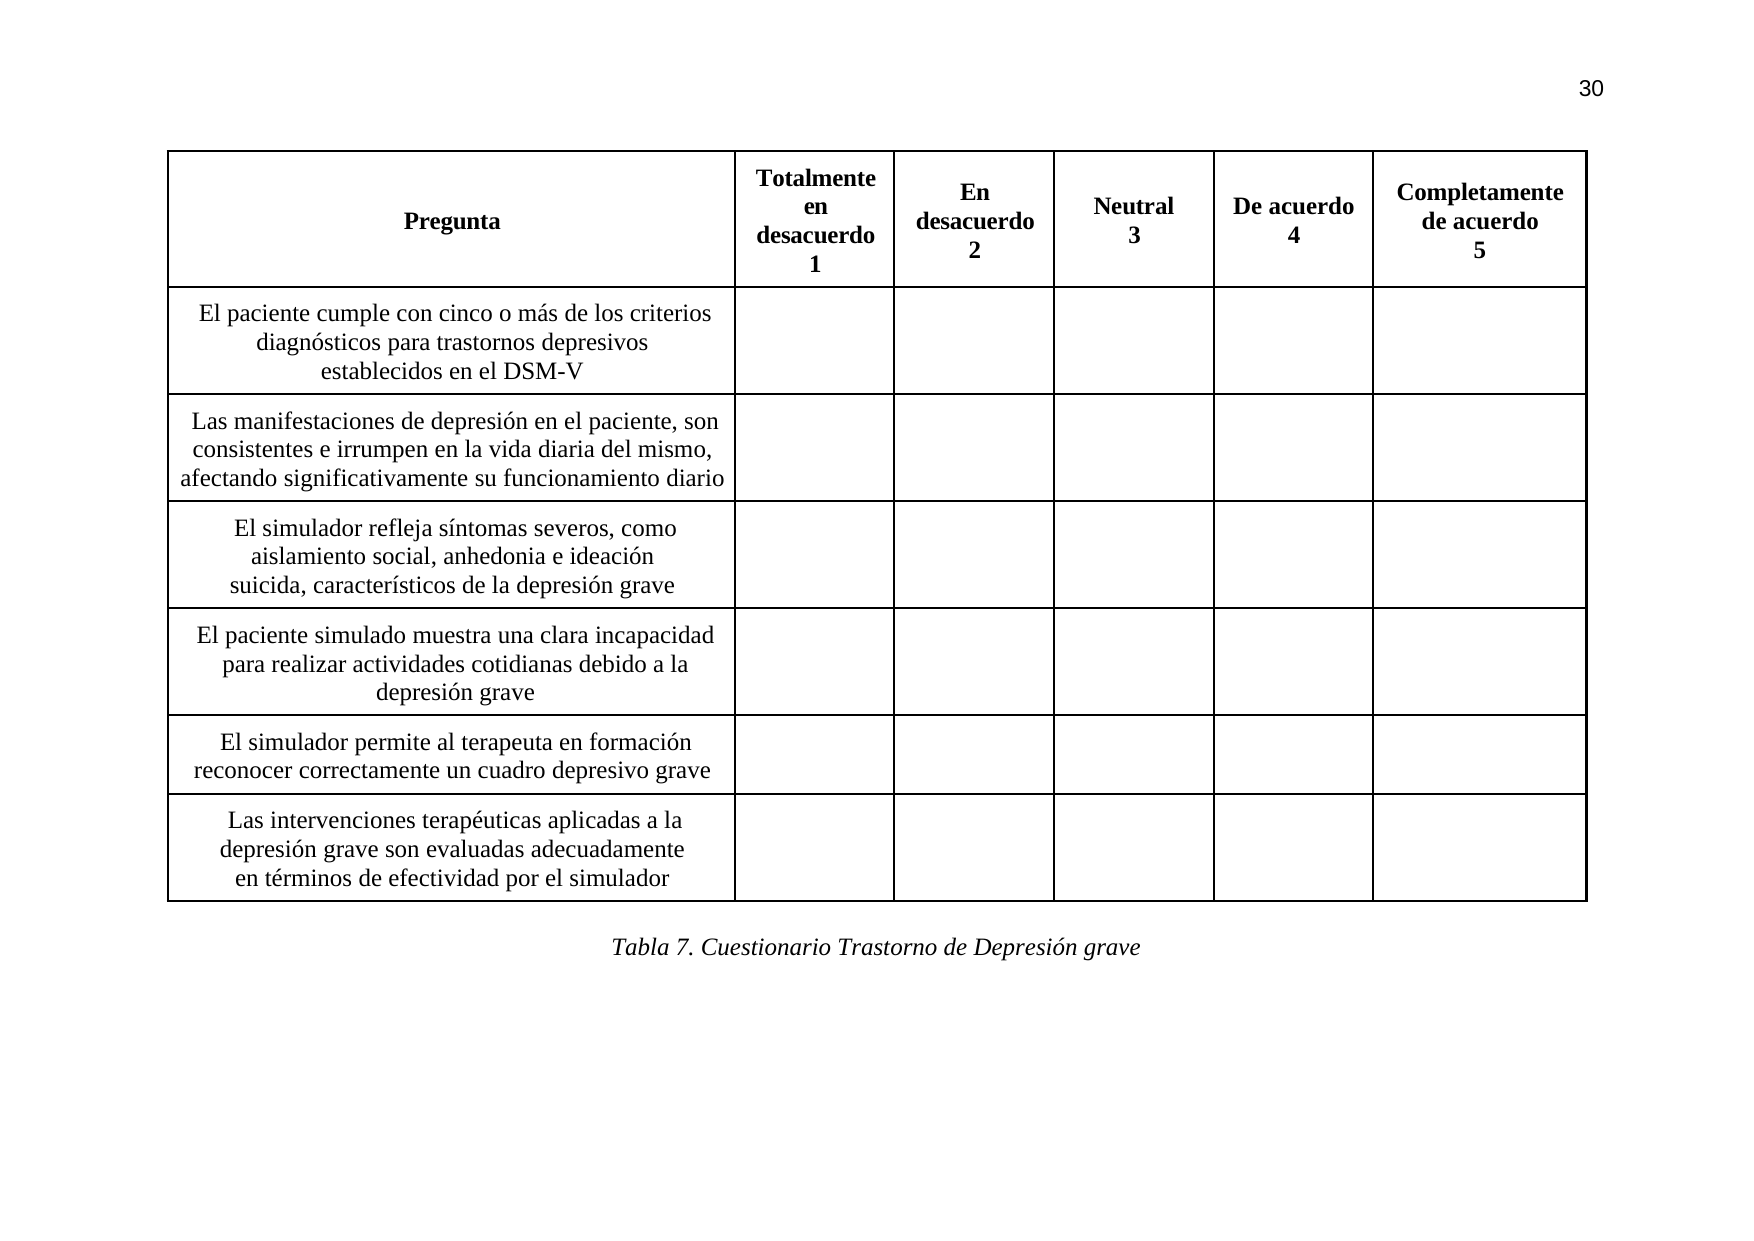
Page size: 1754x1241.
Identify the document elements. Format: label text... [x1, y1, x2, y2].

table_cell [895, 288, 1053, 393]
table_cell El paciente cumple con cinco o más de los criterios diagnósticos para trastornos depresivos establecidos en el DSM-V [169, 288, 734, 393]
table_cell [736, 716, 893, 793]
table_cell [1055, 288, 1213, 393]
table_cell [1215, 395, 1372, 500]
table_cell El paciente simulado muestra una clara incapacidad para realizar actividades cotidianas debido a la depresión grave [169, 609, 734, 714]
table_cell [1374, 502, 1585, 607]
table_cell [1055, 395, 1213, 500]
table_cell [736, 502, 893, 607]
table_cell [895, 502, 1053, 607]
table_cell [736, 609, 893, 714]
table_header Completamente de acuerdo 5 [1374, 152, 1585, 286]
table_cell [895, 609, 1053, 714]
table_cell [736, 395, 893, 500]
table_cell [736, 795, 893, 899]
table_cell Las intervenciones terapéuticas aplicadas a la depresión grave son evaluadas adecuadamente en términos de efectividad por el simulador [169, 795, 734, 899]
table_cell [1374, 716, 1585, 793]
table_header Pregunta [169, 152, 734, 286]
table_cell [895, 795, 1053, 899]
table_cell [1374, 609, 1585, 714]
table_cell [1055, 609, 1213, 714]
text Tabla 7. Cuestionario Trastorno de Depresión grave [150, 932, 1604, 961]
table_cell [1055, 716, 1213, 793]
table_cell [1215, 795, 1372, 899]
table_cell [736, 288, 893, 393]
table_cell El simulador permite al terapeuta en formación reconocer correctamente un cuadro depresivo grave [169, 716, 734, 793]
table_cell [1215, 609, 1372, 714]
table_cell [895, 395, 1053, 500]
table_cell [1374, 288, 1585, 393]
table_header En desacuerdo 2 [895, 152, 1053, 286]
table_cell [1055, 502, 1213, 607]
table_header Neutral 3 [1055, 152, 1213, 286]
table_cell [1374, 395, 1585, 500]
table_cell [1374, 795, 1585, 899]
table_header De acuerdo 4 [1215, 152, 1372, 286]
table_cell [1215, 288, 1372, 393]
table_cell [1055, 795, 1213, 899]
table_cell [1215, 716, 1372, 793]
table_cell [1215, 502, 1372, 607]
table_cell El simulador refleja síntomas severos, como aislamiento social, anhedonia e ideación suicida, característicos de la depresión grave [169, 502, 734, 607]
table_header Totalmente en desacuerdo 1 [736, 152, 893, 286]
table_cell Las manifestaciones de depresión en el paciente, son consistentes e irrumpen en la vida diaria del mismo, afectando significativamente su funcionamiento diario [169, 395, 734, 500]
table_cell [895, 716, 1053, 793]
